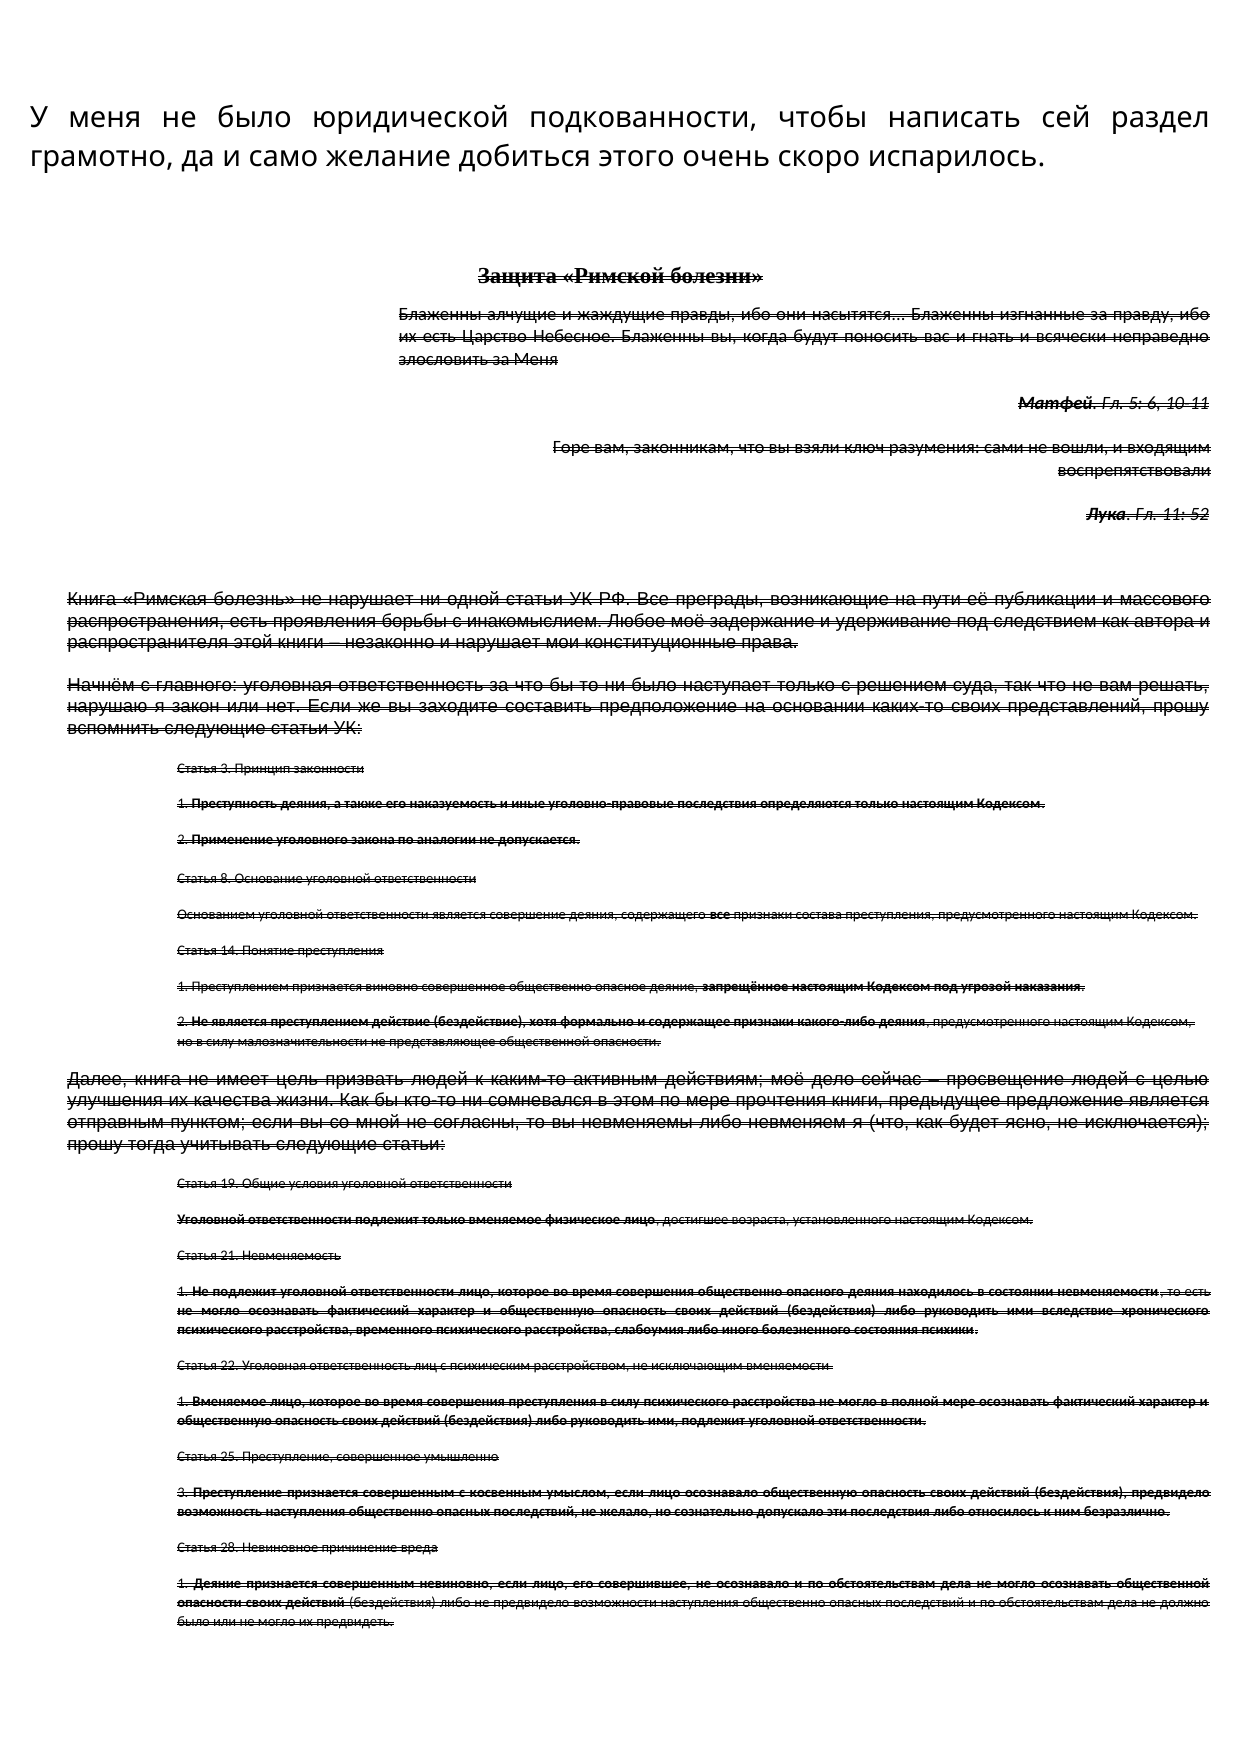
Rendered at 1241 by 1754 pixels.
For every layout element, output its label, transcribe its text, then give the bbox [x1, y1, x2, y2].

text 1. Преступность деяния, а также его наказуемость и иные уголовно-правовые последствия определяются только настоящим Кодексом. [177, 795, 1211, 813]
text Блаженны алчущие и жаждущие правды, ибо они насытятся... Блаженны изгнанные за правду, ибо их есть Царство Небесное. Блаженны вы, когда будут поносить вас и гнать и всячески неправедно злословить за Меня [398, 302, 1211, 371]
text Статья 3. Принцип законности [177, 759, 1211, 777]
text Далее, книга не имеет цель призвать людей к каким-то активным действиям; моё дело сейчас – просвещение людей с целью улучшения их качества жизни. Как бы кто-то ни сомневался в этом по мере прочтения книги, предыдущее предложение является отправным пунктом; если вы со мной не согласны, то вы невменяемы либо невменяем я (что, как будет ясно, не исключается); прошу тогда учитывать следующие статьи: [67, 1068, 1211, 1154]
text У меня не было юридической подкованности, чтобы написать сей раздел грамотно, да и само желание добиться этого очень скоро испарилось. [29, 96, 1211, 175]
text 2. Применение уголовного закона по аналогии не допускается. [177, 831, 1211, 848]
text 2. Не является преступлением действие (бездействие), хотя формально и содержащее признаки какого-либо деяния, предусмотренного настоящим Кодексом, но в силу малозначительности не представляющее общественной опасности. [177, 1013, 1211, 1049]
text Статья 28. Невиновное причинение вреда [177, 1538, 1211, 1556]
text Статья 14. Понятие преступления [177, 941, 1211, 959]
text Статья 8. Основание уголовной ответственности [177, 869, 1211, 887]
text 1. Не подлежит уголовной ответственности лицо, которое во время совершения общественно опасного деяния находилось в состоянии невменяемости, то есть не могло осознавать фактический характер и общественную опасность своих действий (бездействия) либо руководить ими вследствие хронического психического расстройства, временного психического расстройства, слабоумия либо иного болезненного состояния психики. [177, 1282, 1211, 1338]
text Статья 25. Преступление, совершенное умышленно [177, 1447, 1211, 1465]
text Статья 21. Невменяемость [177, 1246, 1211, 1264]
text Статья 22. Уголовная ответственность лиц с психическим расстройством, не исключающим вменяемости [177, 1356, 1211, 1374]
text 1. Вменяемое лицо, которое во время совершения преступления в силу психического расстройства не могло в полной мере осознавать фактический характер и общественную опасность своих действий (бездействия) либо руководить ими, подлежит уголовной ответственности. [177, 1392, 1211, 1429]
text Статья 19. Общие условия уголовной ответственности [177, 1175, 1211, 1192]
subtitle Защита «Римской болезни» [29, 262, 1211, 289]
text Книга «Римская болезнь» не нарушает ни одной статьи УК РФ. Все преграды, возникающие на пути её публикации и массового распространения, есть проявления борьбы с инакомыслием. Любое моё задержание и удерживание под следствием как автора и распространителя этой книги – незаконно и нарушает мои конституционные права. [67, 603, 1211, 653]
text Начнём с главного: уголовная ответственность за что бы то ни было наступает только с решением суда, так что не вам решать, нарушаю я закон или нет. Если же вы заходите составить предположение на основании каких-то своих представлений, прошу вспомнить следующие статьи УК: [67, 673, 1211, 738]
text Основанием уголовной ответственности является совершение деяния, содержащего все признаки состава преступления, предусмотренного настоящим Кодексом. [177, 905, 1211, 923]
text Горе вам, законникам, что вы взяли ключ разумения: сами не вошли, и входящим воспрепятствовали [398, 435, 1211, 481]
text Уголовной ответственности подлежит только вменяемое физическое лицо, достигшее возраста, установленного настоящим Кодексом. [177, 1211, 1211, 1228]
text 1. Преступлением признается виновно совершенное общественно опасное деяние, запрещённое настоящим Кодексом под угрозой наказания. [177, 977, 1211, 994]
text Лука. Гл. 11: 52 [398, 502, 1211, 525]
text Матфей. Гл. 5: 6, 10-11 [398, 391, 1211, 414]
